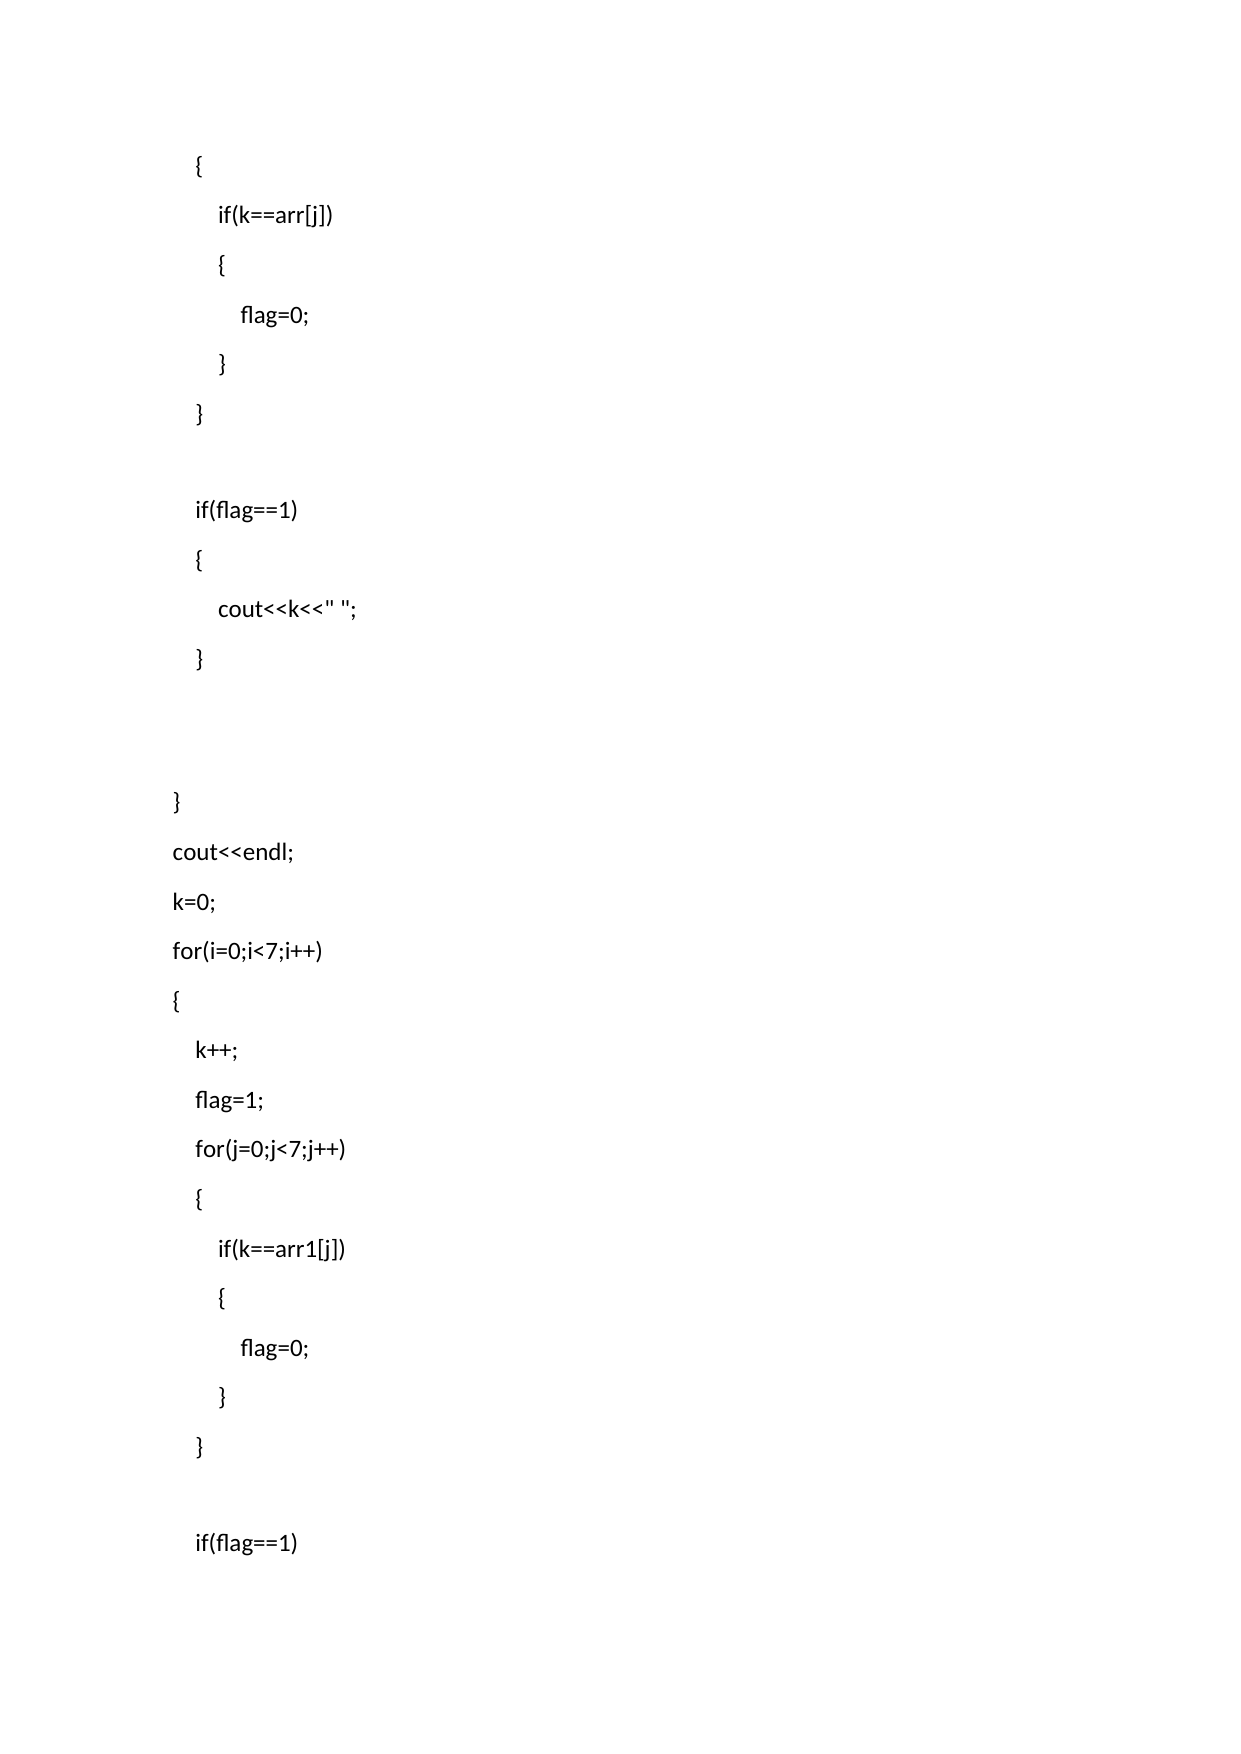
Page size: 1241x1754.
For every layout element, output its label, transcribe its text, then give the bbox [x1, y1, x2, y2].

text { [150, 1282, 1090, 1313]
text if(flag==1) [150, 1527, 1090, 1558]
text if(k==arr[j]) [150, 199, 1090, 230]
text flag=0; [150, 1332, 1090, 1362]
text k++; [150, 1034, 1090, 1065]
text { [150, 249, 1090, 280]
text } [150, 348, 1090, 379]
text for(j=0;j<7;j++) [150, 1133, 1090, 1164]
text } [150, 643, 1090, 674]
text { [150, 1183, 1090, 1214]
text } [150, 398, 1090, 428]
text } [150, 1381, 1090, 1412]
text { [150, 985, 1090, 1015]
text if(flag==1) [150, 494, 1090, 525]
text if(k==arr1[j]) [150, 1233, 1090, 1263]
text for(i=0;i<7;i++) [150, 935, 1090, 966]
text { [150, 544, 1090, 574]
text cout<<endl; [150, 836, 1090, 867]
text flag=1; [150, 1084, 1090, 1114]
text } [150, 786, 1090, 817]
text { [150, 150, 1090, 181]
text cout<<k<<" "; [150, 593, 1090, 624]
text flag=0; [150, 299, 1090, 329]
text k=0; [150, 886, 1090, 916]
text } [150, 1431, 1090, 1462]
